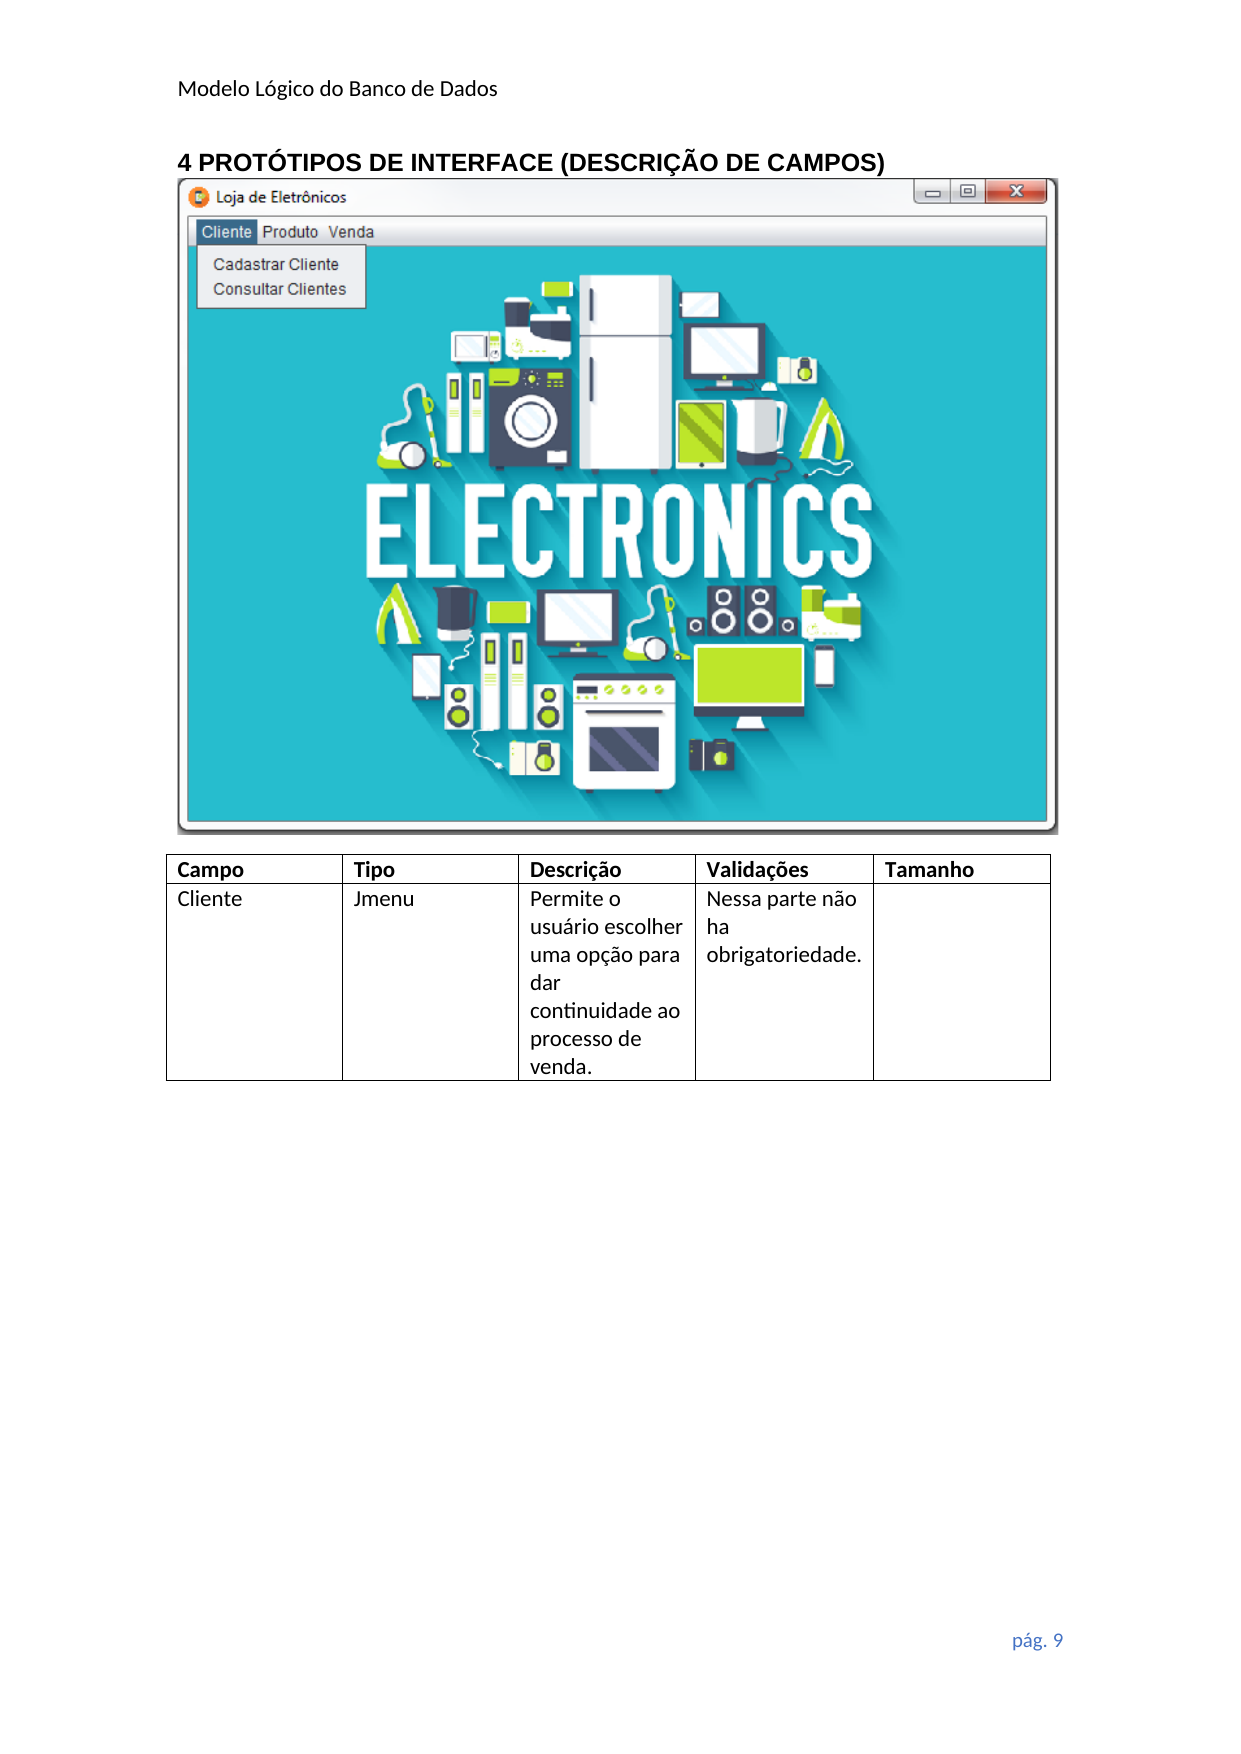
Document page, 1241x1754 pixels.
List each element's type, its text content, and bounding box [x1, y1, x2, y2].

table_header Descrição [519, 855, 695, 883]
picture [177, 178, 1059, 835]
table_header Campo [167, 855, 342, 883]
table_header Tamanho [874, 855, 1050, 883]
table_cell Jmenu [343, 884, 518, 1080]
table_header Validações [696, 855, 873, 883]
table_cell [874, 884, 1050, 1080]
table_cell Permite o usuário escolher uma opção para dar continuidade ao processo de venda. [519, 884, 695, 1080]
table_header Tipo [343, 855, 518, 883]
table_cell Nessa parte não ha obrigatoriedade. [696, 884, 873, 1080]
table_cell Cliente [167, 884, 342, 1080]
